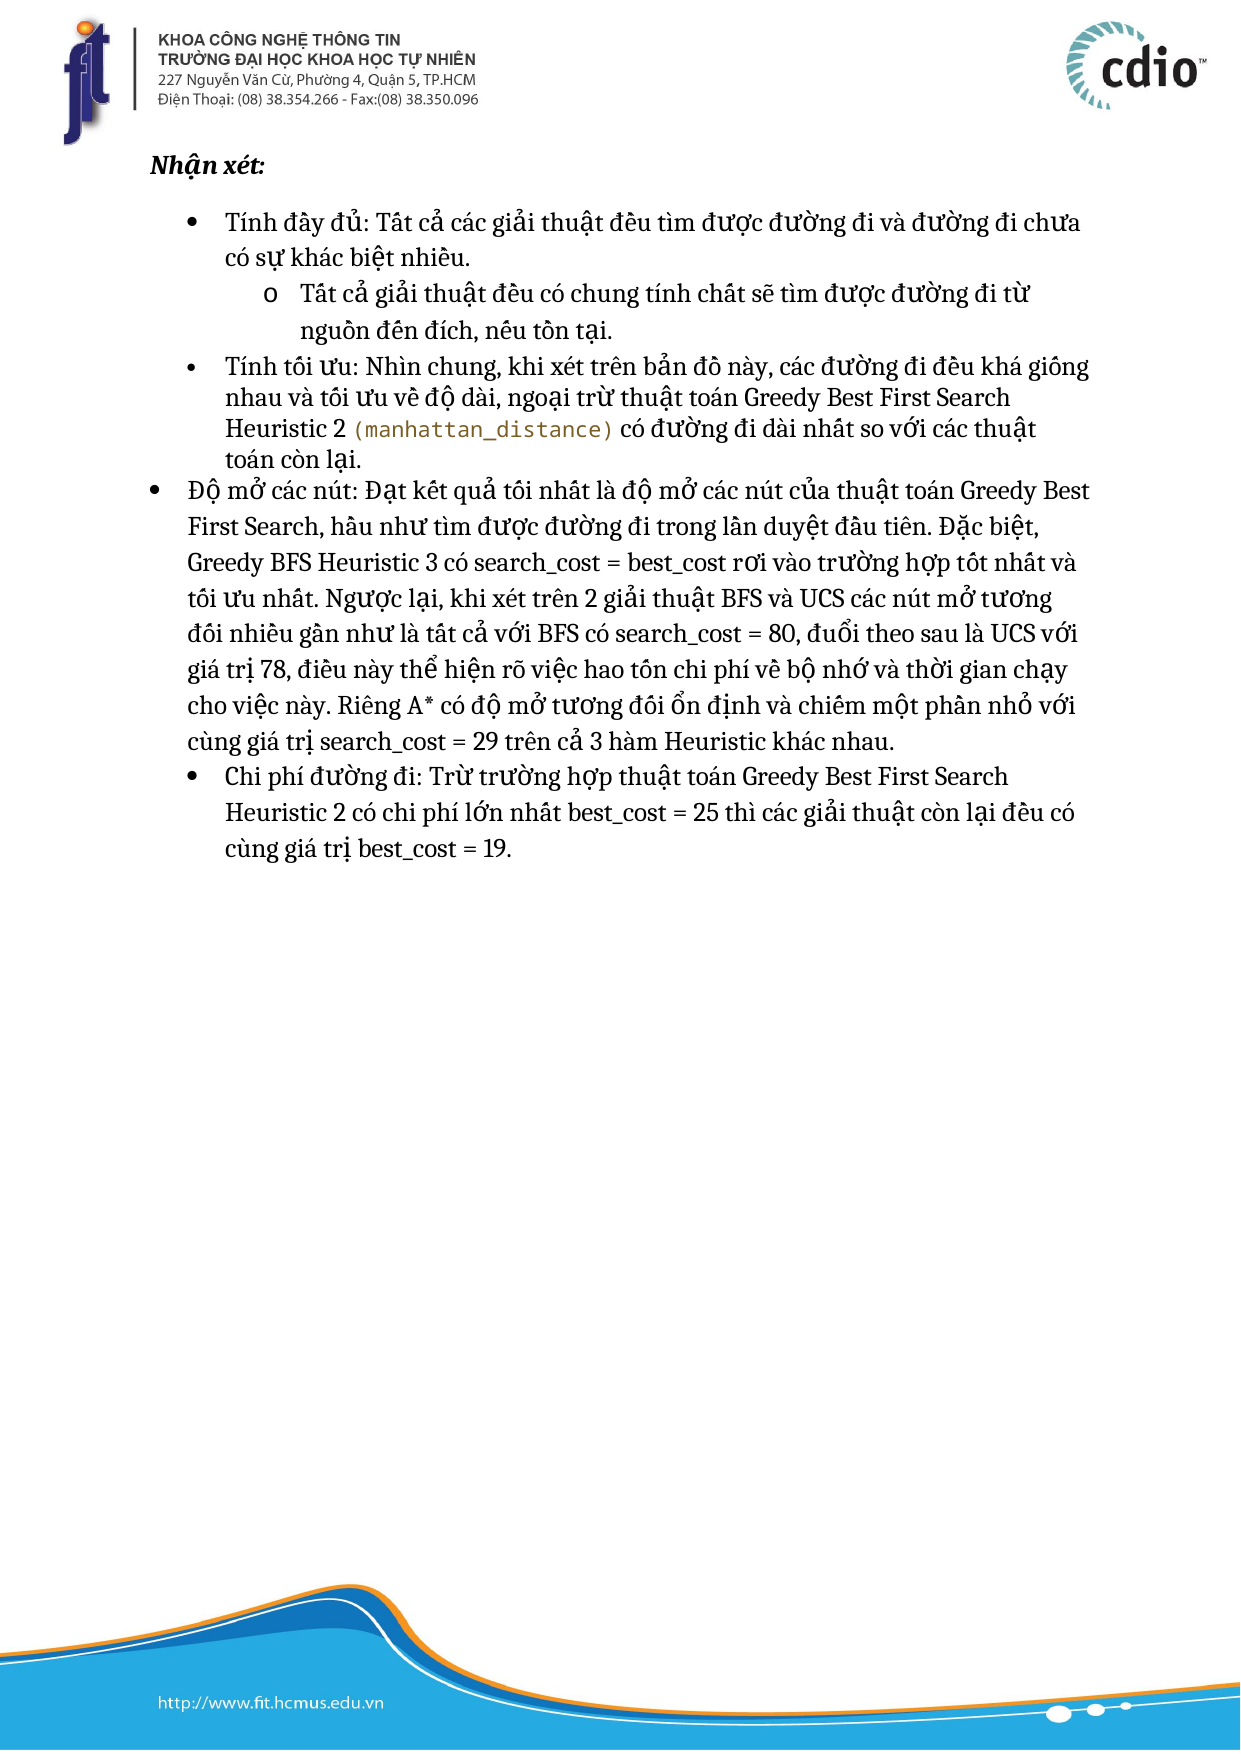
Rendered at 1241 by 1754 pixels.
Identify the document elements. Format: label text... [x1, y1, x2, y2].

picture [40, 10, 1219, 169]
text Nhận xét: [150, 150, 1090, 181]
list Tính tối ưu: Nhìn chung, khi xét trên bản đồ này, các đường đi đều khá giống nhau và tối ưu về độ dài, ngoại trừ thuật toán Greedy Best First Search Heuristic 2 (manhattan_distance) có đường đi dài nhất so với các thuật toán còn lại. [187, 351, 1090, 475]
list Độ mở các nút: Đạt kết quả tối nhất là độ mở các nút của thuật toán Greedy Best First Search, hầu như tìm được đường đi trong lần duyệt đầu tiên. Đặc biệt, Greedy BFS Heuristic 3 có search_cost = best_cost rơi vào trường hợp tốt nhất và tối ưu nhất. Ngược lại, khi xét trên 2 giải thuật BFS và UCS các nút mở tương đối nhiều gần như là tất cả với BFS có search_cost = 80, đuổi theo sau là UCS với giá trị 78, điều này thể hiện rõ việc hao tốn chi phí về bộ nhớ và thời gian chạy cho việc này. Riêng A* có độ mở tương đối ổn định và chiếm một phần nhỏ với cùng giá trị search_cost = 29 trên cả 3 hàm Heuristic khác nhau. [150, 475, 1090, 757]
list Tất cả giải thuật đều có chung tính chất sẽ tìm được đường đi từ nguồn đến đích, nếu tồn tại. [262, 278, 1090, 346]
list Tính đầy đủ: Tất cả các giải thuật đều tìm được đường đi và đường đi chưa có sự khác biệt nhiều. [187, 207, 1090, 273]
picture [0, 1581, 1241, 1750]
list Chi phí đường đi: Trừ trường hợp thuật toán Greedy Best First Search Heuristic 2 có chi phí lớn nhất best_cost = 25 thì các giải thuật còn lại đều có cùng giá trị best_cost = 19. [187, 761, 1090, 864]
